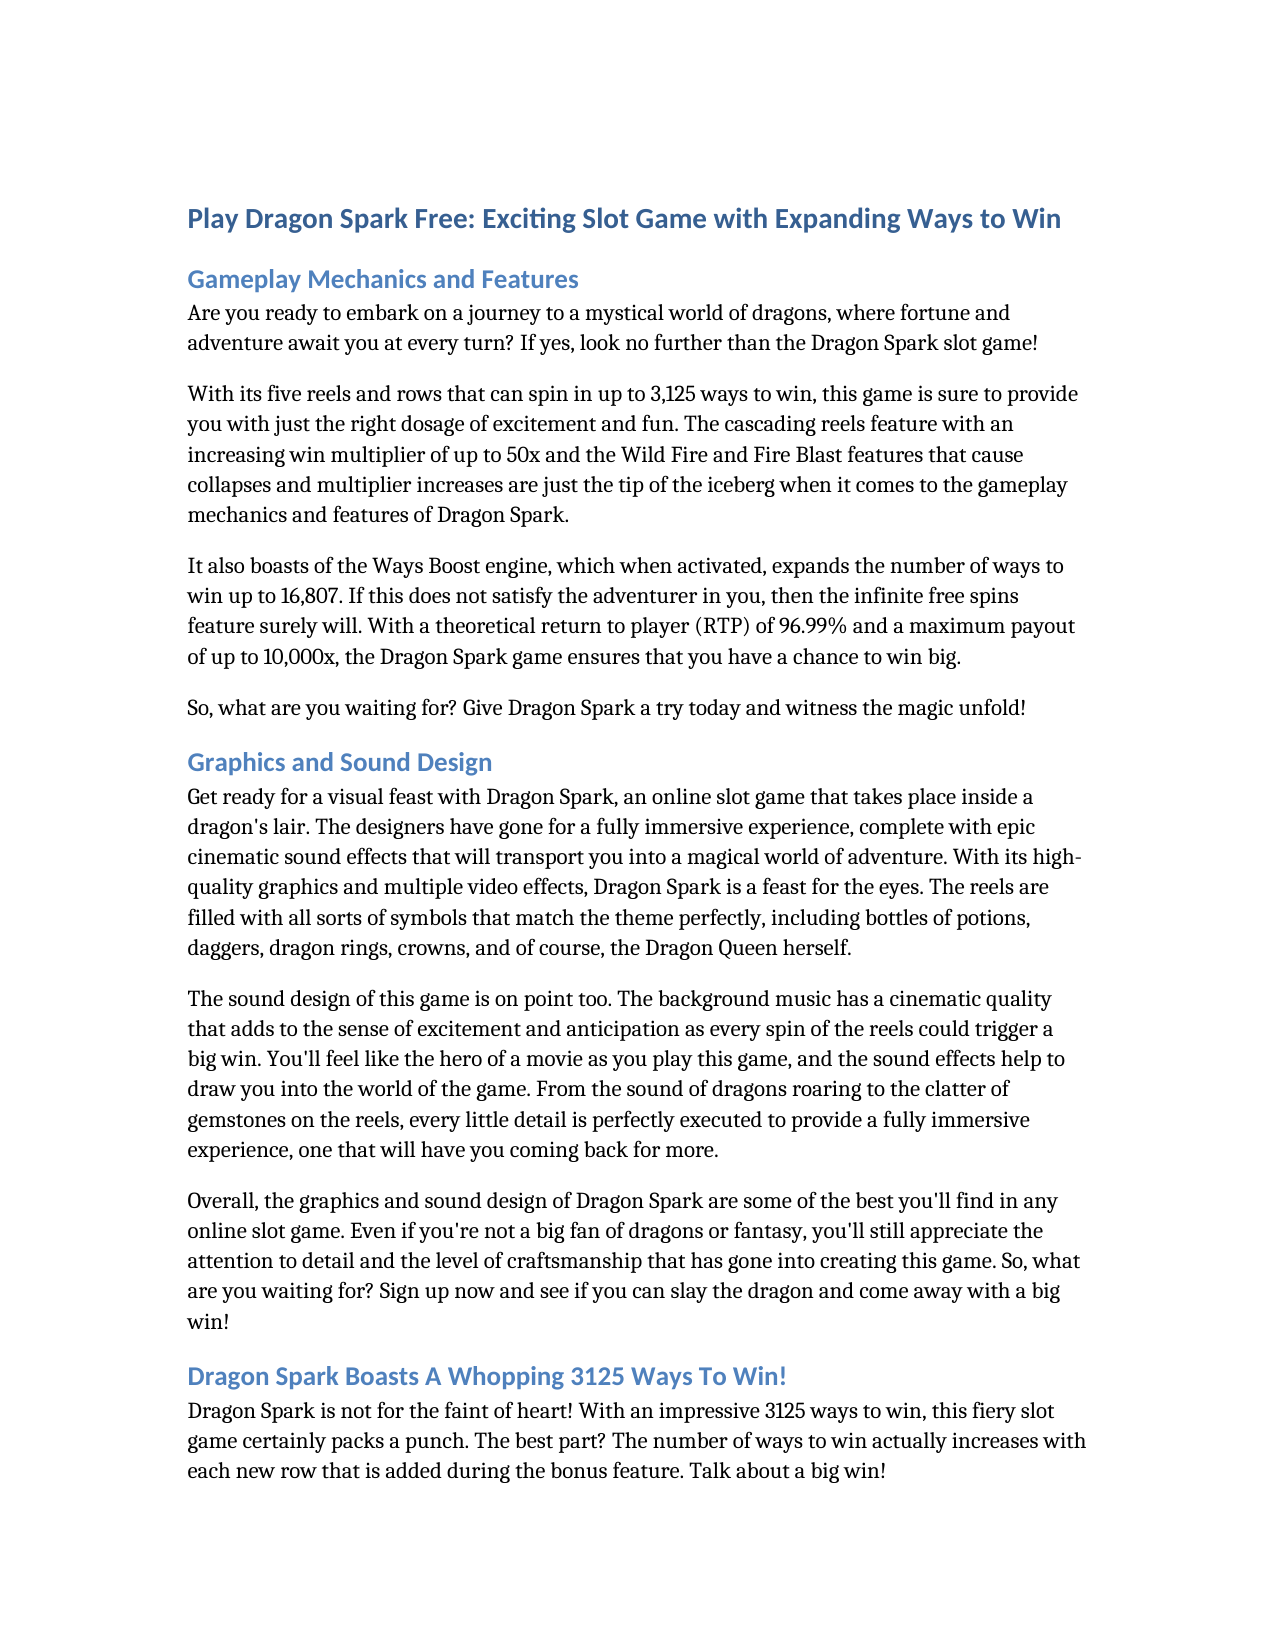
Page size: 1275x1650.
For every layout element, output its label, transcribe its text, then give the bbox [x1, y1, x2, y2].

text So, what are you waiting for? Give Dragon Spark a try today and witness the magic unfold! [187, 694, 1087, 721]
text Get ready for a visual feast with Dragon Spark, an online slot game that takes place inside a dragon's lair. The designers have gone for a fully immersive experience, complete with epic cinematic sound effects that will transport you into a magical world of adventure. With its high-quality graphics and multiple video effects, Dragon Spark is a feast for the eyes. The reels are filled with all sorts of symbols that match the theme perfectly, including bottles of potions, daggers, dragon rings, crowns, and of course, the Dragon Queen herself. [187, 783, 1087, 961]
subtitle Dragon Spark Boasts A Whopping 3125 Ways To Win! [187, 1359, 1087, 1392]
text Are you ready to embark on a journey to a mystical world of dragons, where fortune and adventure await you at every turn? If yes, look no further than the Dragon Spark slot game! [187, 300, 1087, 356]
subtitle Gameplay Mechanics and Features [187, 262, 1087, 295]
text It also boasts of the Ways Boost engine, which when activated, expands the number of ways to win up to 16,807. If this does not satisfy the adventurer in you, then the infinite free spins feature surely will. With a theoretical return to player (RTP) of 96.99% and a maximum payout of up to 10,000x, the Dragon Spark game ensures that you have a chance to win big. [187, 553, 1087, 670]
subtitle Play Dragon Spark Free: Exciting Slot Game with Expanding Ways to Win [187, 200, 1087, 236]
subtitle Graphics and Sound Design [187, 746, 1087, 778]
text With its five reels and rows that can spin in up to 3,125 ways to win, this game is sure to provide you with just the right dosage of excitement and fun. The cascading reels feature with an increasing win multiplier of up to 50x and the Wild Fire and Fire Blast features that cause collapses and multiplier increases are just the tip of the iceberg when it comes to the gameplay mechanics and features of Dragon Spark. [187, 381, 1087, 528]
text The sound design of this game is on point too. The background music has a cinematic quality that adds to the sense of excitement and anticipation as every spin of the reels could trigger a big win. You'll feel like the hero of a movie as you play this game, and the sound effects help to draw you into the world of the game. From the sound of dragons roaring to the clatter of gemstones on the reels, every little detail is perfectly executed to provide a fully immersive experience, one that will have you coming back for more. [187, 986, 1087, 1163]
text Overall, the graphics and sound design of Dragon Spark are some of the best you'll find in any online slot game. Even if you're not a big fan of dragons or fantasy, you'll still appreciate the attention to detail and the level of craftsmanship that has gone into creating this game. So, what are you waiting for? Sign up now and see if you can slay the dragon and come away with a big win! [187, 1188, 1087, 1335]
